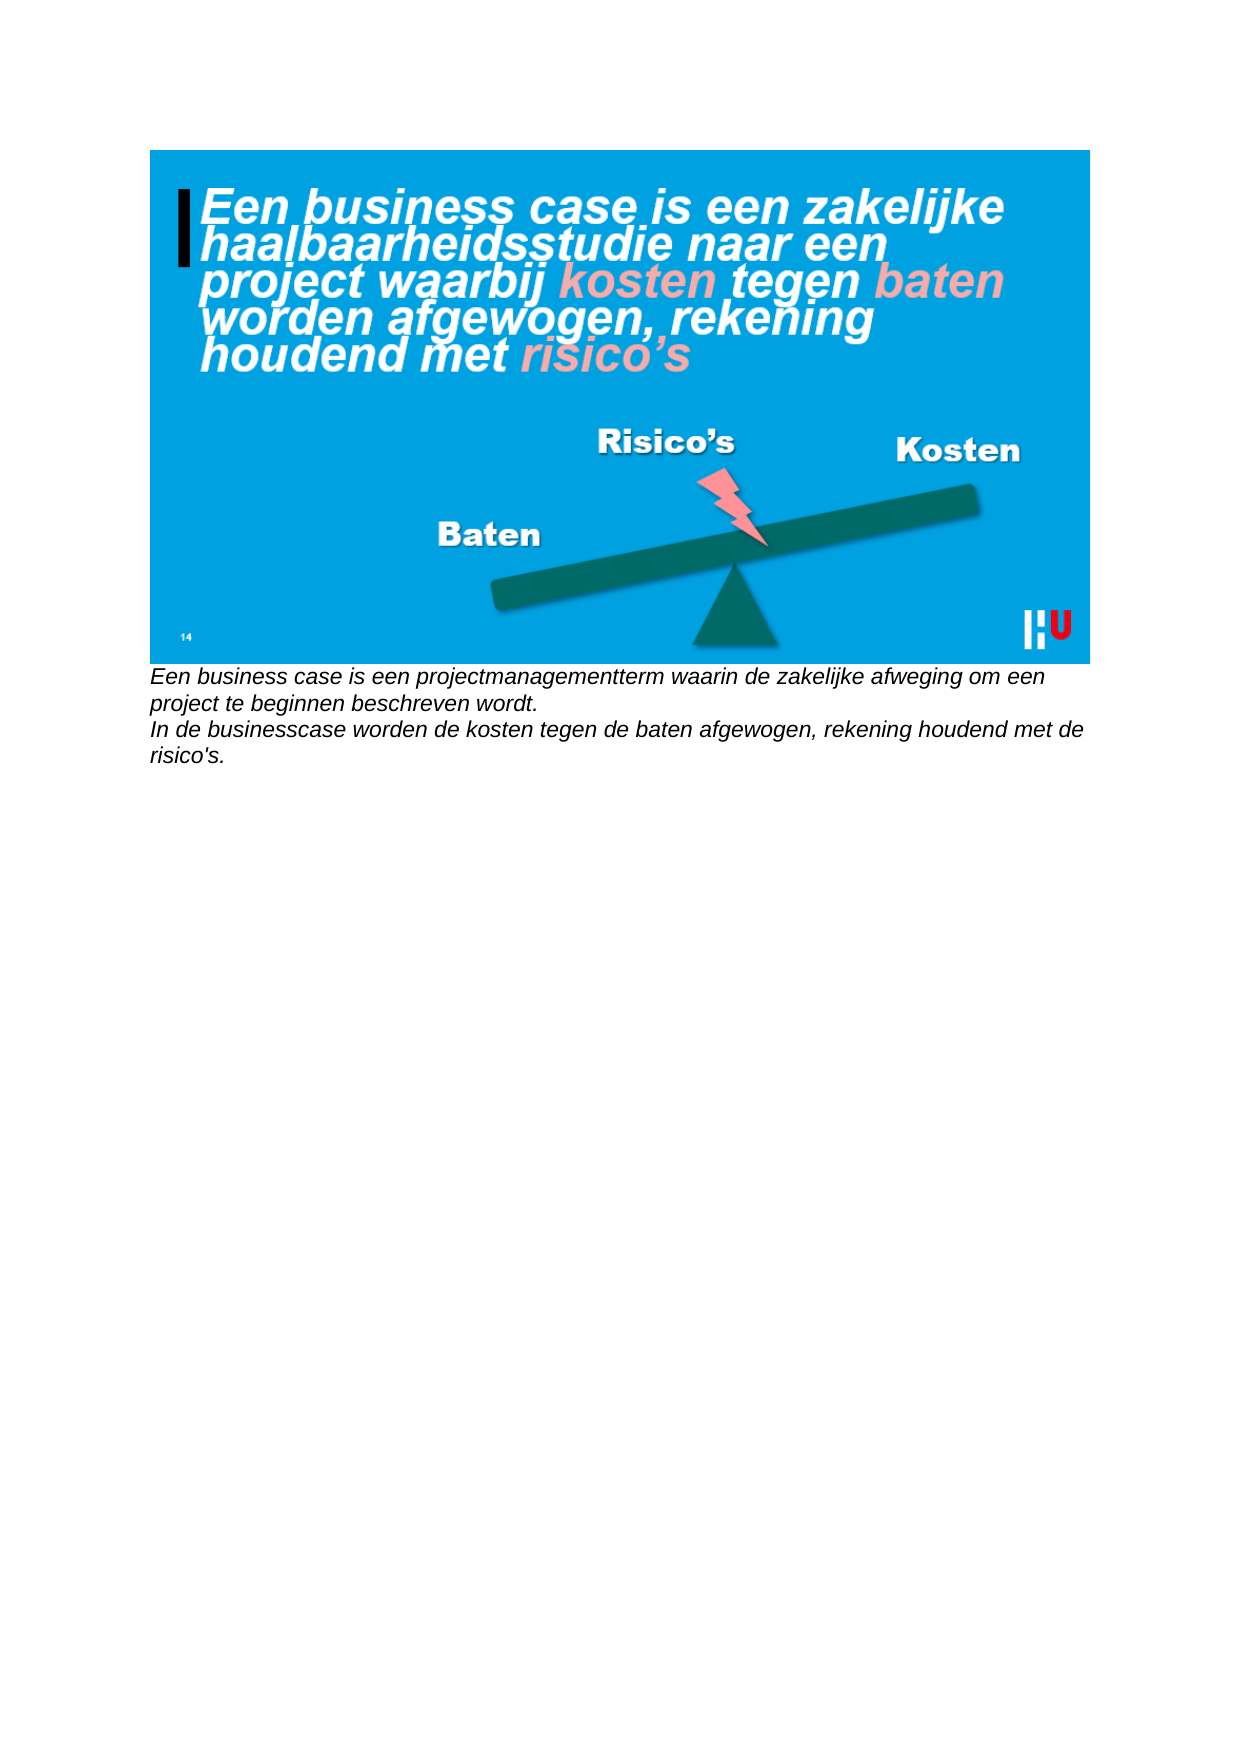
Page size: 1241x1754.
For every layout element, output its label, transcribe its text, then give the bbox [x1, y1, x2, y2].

picture [599, 429, 621, 452]
picture [329, 234, 353, 260]
picture [624, 437, 630, 452]
picture [905, 271, 929, 297]
picture [261, 197, 287, 223]
picture [665, 197, 690, 223]
picture [832, 271, 859, 297]
picture [348, 345, 375, 371]
picture [201, 189, 234, 223]
picture [733, 265, 748, 297]
picture [604, 226, 634, 260]
picture [845, 308, 874, 344]
picture [718, 299, 744, 334]
picture [687, 437, 706, 452]
picture [489, 197, 514, 223]
picture [232, 345, 258, 371]
picture [235, 197, 259, 223]
picture [335, 198, 361, 223]
picture [383, 234, 404, 260]
picture [1051, 611, 1070, 639]
picture [816, 308, 842, 334]
picture [623, 345, 649, 371]
picture [554, 308, 585, 371]
picture [465, 345, 489, 371]
picture [304, 189, 332, 223]
picture [945, 445, 962, 461]
picture [575, 235, 601, 260]
picture [688, 234, 715, 260]
picture [688, 271, 715, 297]
picture [459, 235, 470, 260]
picture [471, 271, 491, 297]
picture [484, 523, 497, 545]
picture [735, 197, 759, 223]
picture [292, 336, 321, 371]
picture [380, 272, 416, 297]
picture [522, 345, 543, 371]
text In de businesscase worden de kosten tegen de baten afgewogen, rekening houdend met de risico's. [150, 716, 1090, 769]
picture [646, 265, 661, 297]
picture [439, 522, 461, 545]
picture [707, 197, 731, 223]
picture [201, 226, 228, 260]
picture [665, 345, 689, 371]
picture [596, 345, 620, 371]
picture [717, 437, 734, 452]
picture [521, 529, 539, 545]
picture [491, 272, 544, 334]
picture [860, 234, 886, 260]
picture [829, 197, 854, 223]
picture [773, 271, 803, 334]
picture [379, 308, 413, 371]
picture [884, 197, 908, 223]
text Een business case is een projectmanagementterm waarin de zakelijke afweging om een project te beginnen beschreven wordt. [150, 664, 1090, 716]
picture [876, 262, 903, 297]
picture [1001, 445, 1019, 461]
picture [392, 198, 402, 223]
picture [950, 271, 974, 297]
picture [474, 226, 503, 260]
picture [559, 228, 586, 297]
picture [492, 468, 977, 609]
picture [421, 308, 462, 371]
picture [924, 198, 936, 223]
picture [694, 566, 775, 644]
picture [436, 197, 460, 223]
picture [489, 262, 517, 297]
picture [519, 272, 530, 297]
picture [541, 346, 552, 371]
picture [653, 198, 663, 223]
picture [231, 271, 252, 297]
picture [363, 197, 388, 223]
picture [433, 234, 457, 260]
picture [269, 272, 291, 334]
picture [529, 234, 554, 267]
picture [804, 198, 827, 223]
picture [643, 328, 651, 342]
picture [952, 189, 978, 223]
picture [231, 234, 256, 260]
picture [613, 197, 637, 223]
picture [976, 271, 1003, 297]
picture [322, 345, 345, 371]
picture [692, 308, 716, 334]
picture [672, 308, 692, 334]
picture [356, 234, 380, 260]
picture [856, 189, 883, 223]
picture [262, 346, 287, 371]
picture [463, 529, 482, 545]
picture [461, 197, 486, 223]
picture [748, 271, 773, 297]
picture [935, 265, 949, 297]
picture [494, 338, 508, 371]
picture [528, 308, 555, 334]
picture [657, 336, 665, 350]
picture [584, 197, 609, 223]
picture [350, 264, 364, 297]
picture [416, 271, 440, 334]
picture [1038, 633, 1044, 649]
picture [964, 439, 976, 461]
picture [911, 189, 924, 223]
picture [582, 346, 593, 371]
picture [745, 234, 769, 260]
picture [980, 197, 1003, 223]
picture [588, 271, 614, 297]
picture [588, 308, 611, 334]
picture [665, 437, 684, 452]
picture [762, 197, 788, 223]
picture [499, 529, 518, 545]
picture [322, 271, 346, 297]
picture [557, 197, 582, 223]
picture [180, 190, 189, 266]
picture [240, 308, 266, 334]
picture [531, 197, 555, 223]
picture [661, 271, 685, 297]
picture [285, 226, 298, 267]
picture [1025, 611, 1031, 649]
picture [295, 271, 318, 297]
picture [898, 438, 921, 461]
picture [251, 271, 277, 297]
picture [502, 234, 527, 260]
picture [635, 437, 651, 452]
picture [403, 226, 429, 260]
picture [199, 271, 239, 371]
picture [805, 234, 829, 260]
picture [772, 234, 793, 260]
picture [718, 234, 742, 260]
picture [615, 308, 641, 334]
picture [746, 308, 769, 334]
picture [405, 197, 432, 223]
picture [923, 445, 942, 461]
picture [979, 445, 998, 461]
picture [617, 271, 641, 297]
picture [443, 271, 467, 297]
picture [299, 226, 326, 260]
picture [648, 234, 671, 260]
picture [319, 308, 343, 334]
picture [929, 198, 949, 233]
picture [802, 309, 813, 334]
picture [708, 429, 715, 441]
picture [1038, 611, 1044, 626]
picture [289, 299, 319, 334]
picture [258, 234, 282, 260]
picture [634, 235, 644, 260]
picture [833, 234, 857, 260]
picture [655, 437, 661, 452]
picture [345, 308, 372, 334]
picture [463, 308, 487, 334]
picture [805, 271, 829, 304]
